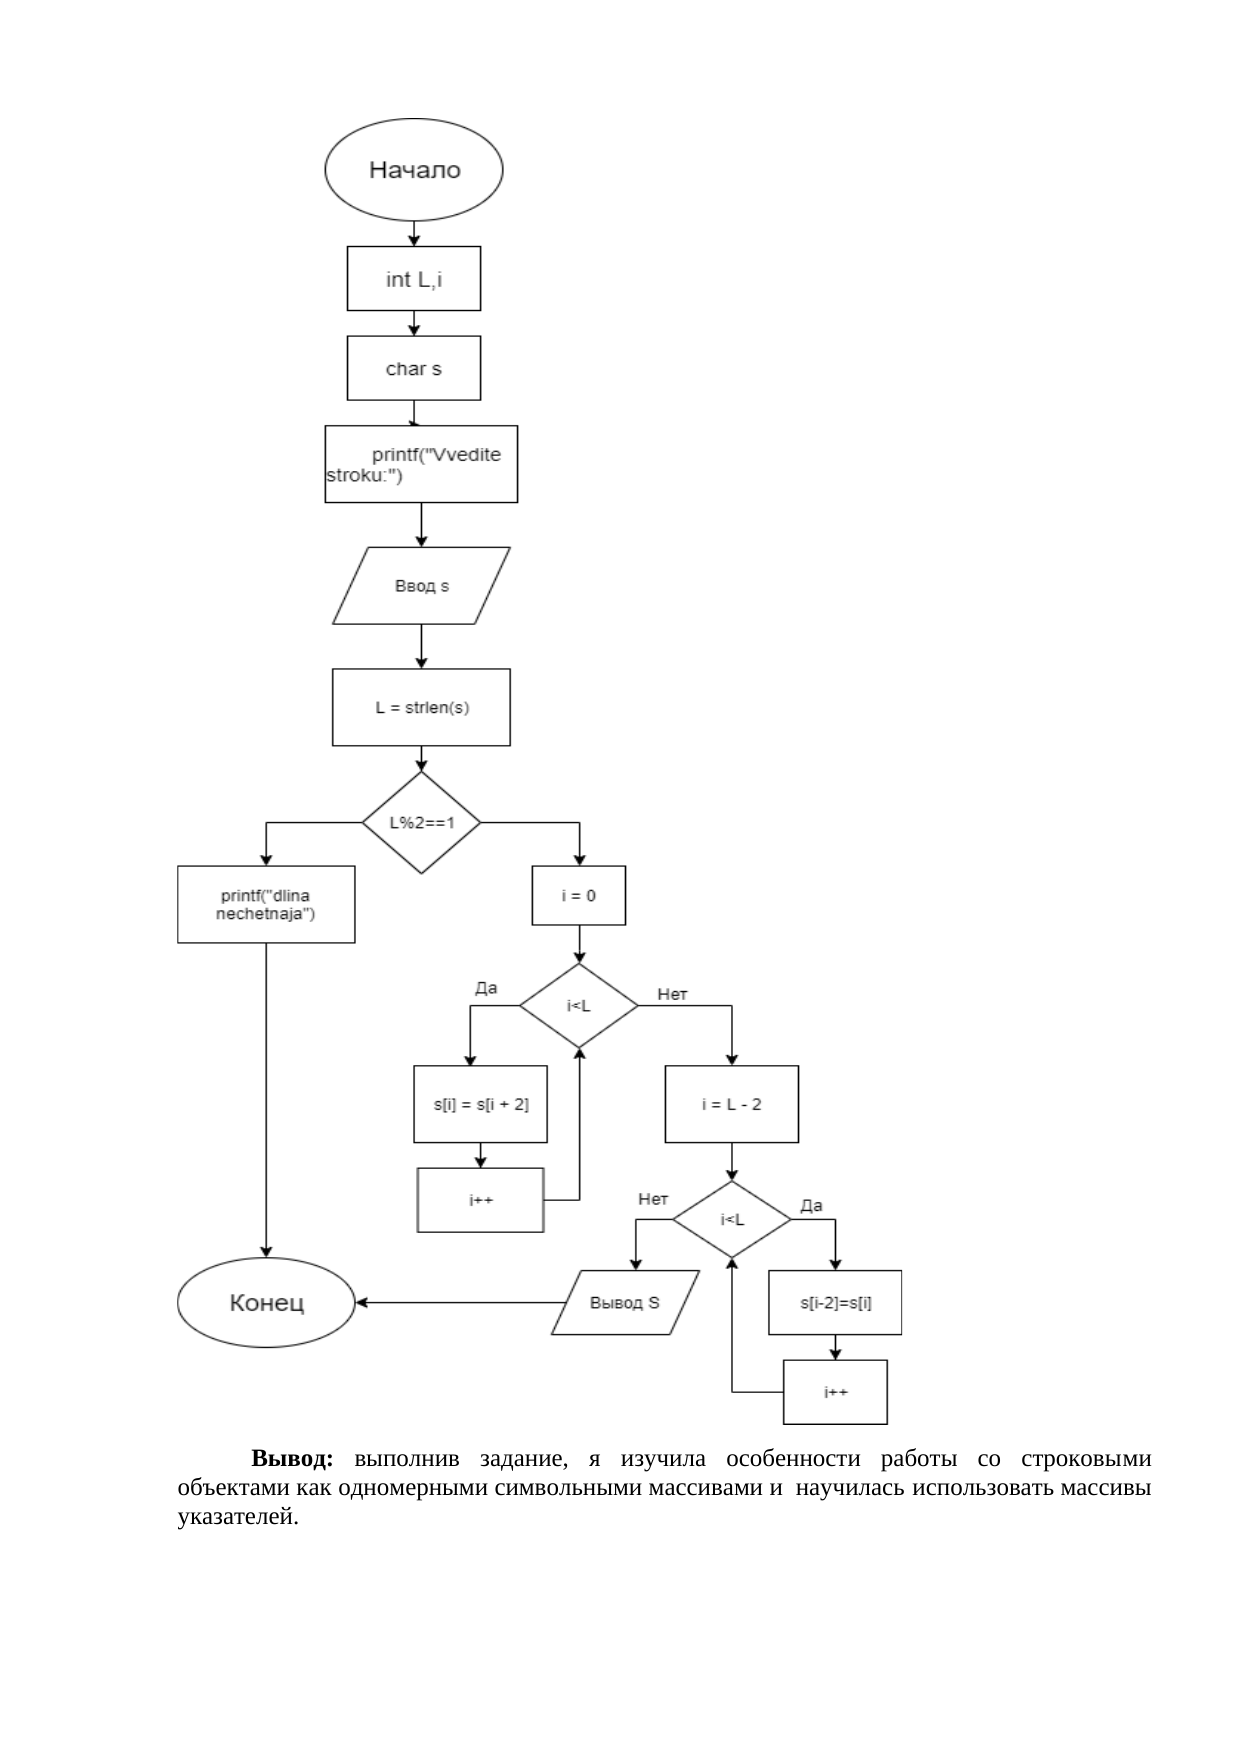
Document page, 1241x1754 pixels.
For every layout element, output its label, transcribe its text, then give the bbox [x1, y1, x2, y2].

picture [177, 118, 903, 1425]
subtitle Вывод: выполнив задание, я изучила особенности работы со строковыми объектами как одномерными символьными массивами и научилась использовать массивы указателей. [177, 1443, 1152, 1529]
